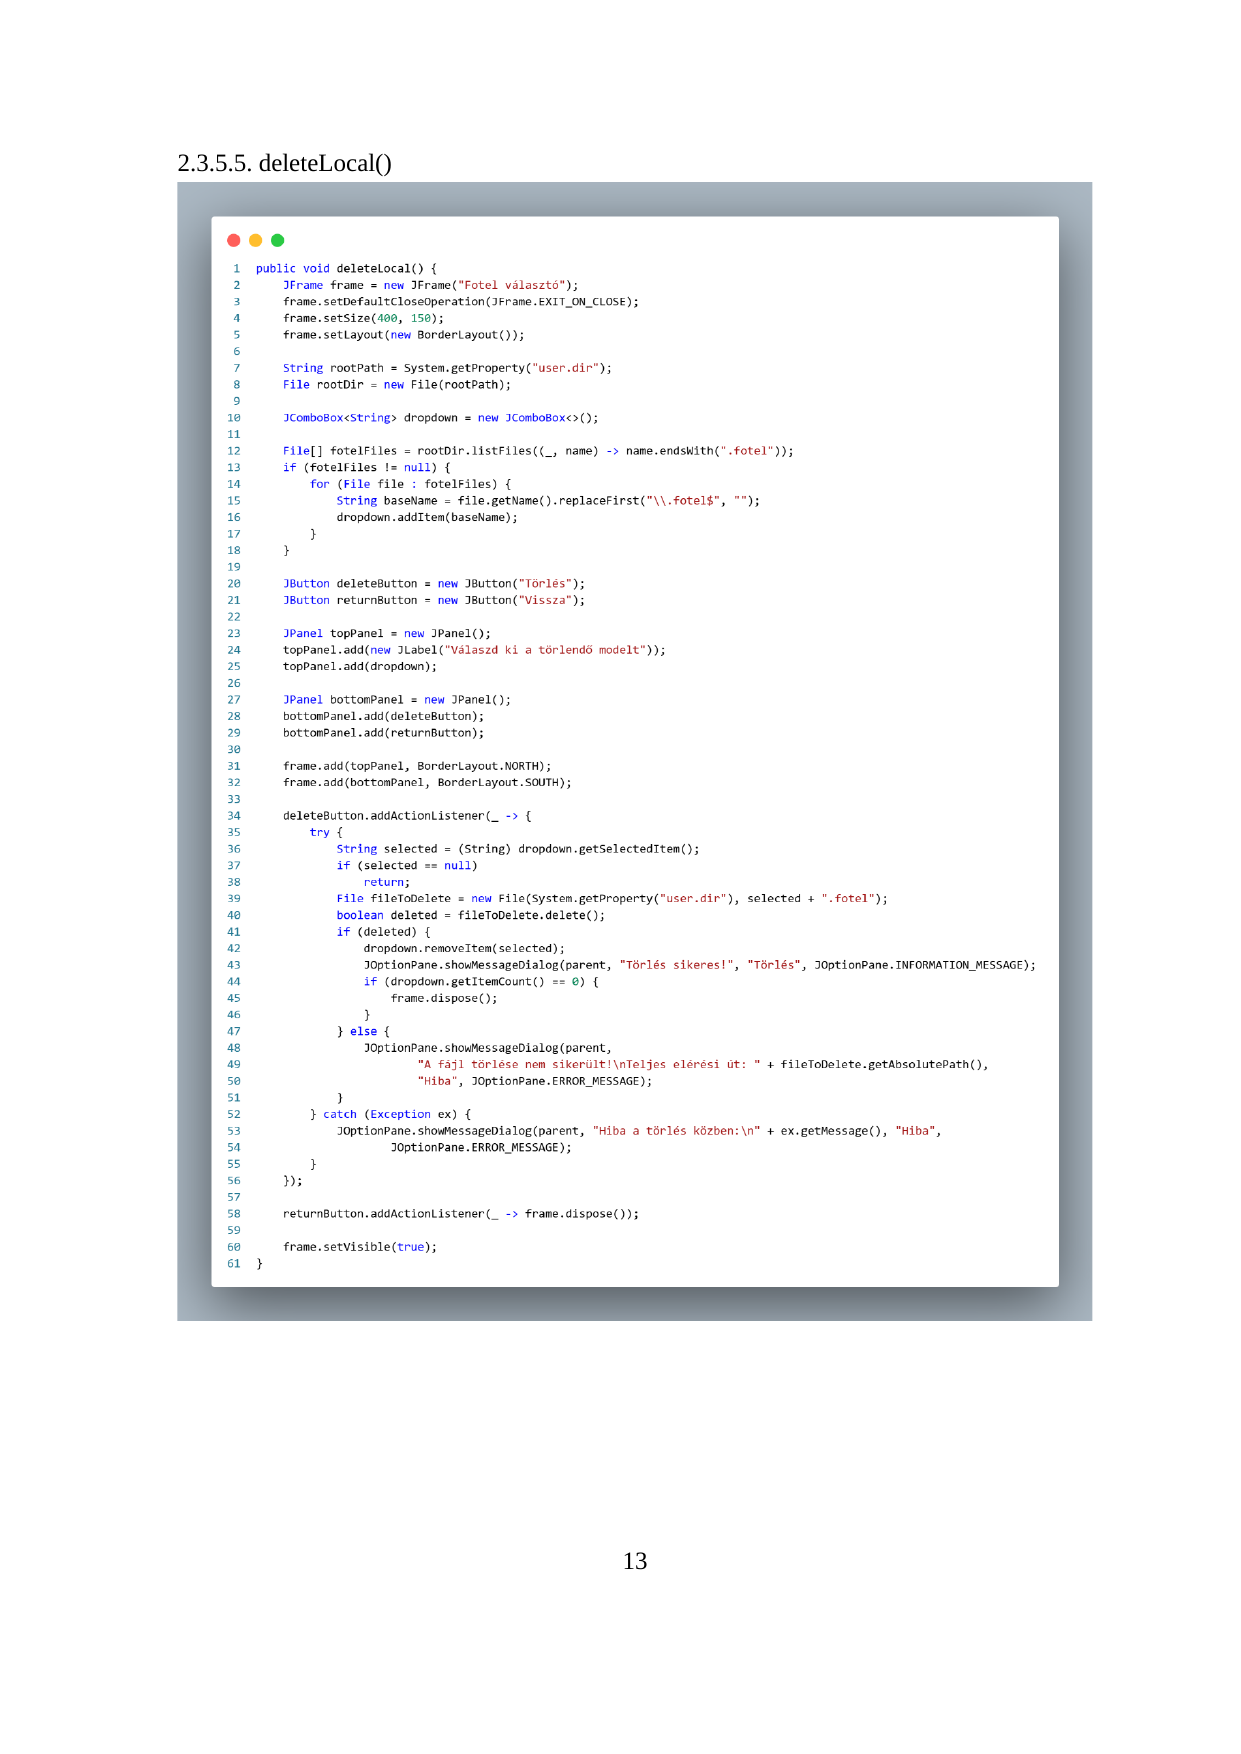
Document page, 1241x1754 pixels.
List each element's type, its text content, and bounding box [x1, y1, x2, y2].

text 2.3.5.5. deleteLocal() [177, 148, 1092, 176]
picture [177, 182, 1093, 1321]
